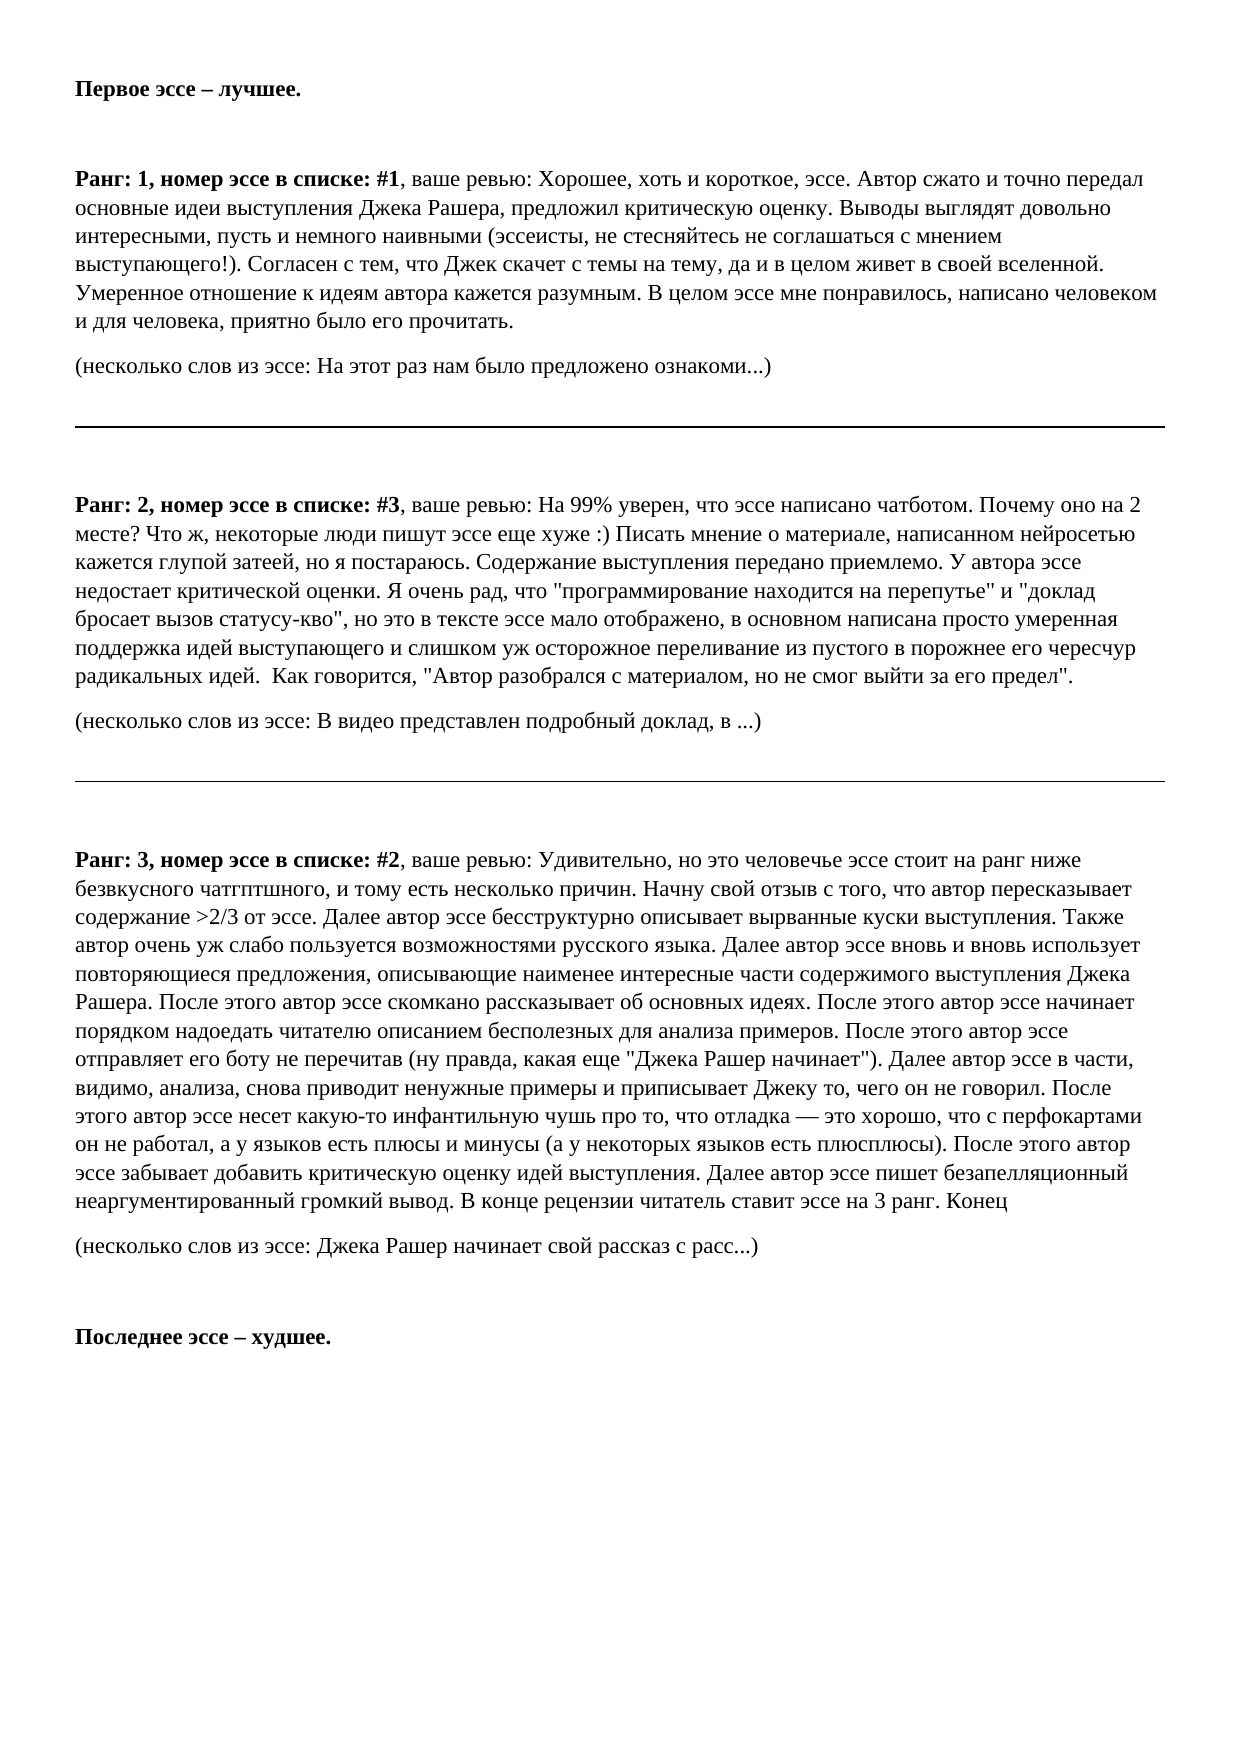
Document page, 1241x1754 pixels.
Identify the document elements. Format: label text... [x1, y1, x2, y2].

text Ранг: 1, номер эссе в списке: #1, ваше ревью: Хорошее, хоть и короткое, эссе. Автор сжато и точно передал основные идеи выступления Джека Рашера, предложил критическую оценку. Выводы выглядят довольно интересными, пусть и немного наивными (эссеисты, не стесняйтесь не соглашаться с мнением выступающего!). Согласен с тем, что Джек скачет с темы на тему, да и в целом живет в своей вселенной. Умеренное отношение к идеям автора кажется разумным. В целом эссе мне понравилось, написано человеком и для человека, приятно было его прочитать. [75, 165, 1165, 334]
text (несколько слов из эссе: Джека Рашер начинает свой рассказ с расс...) [75, 1232, 1165, 1259]
text Последнее эссе – худшее. [75, 1323, 1165, 1349]
text Ранг: 2, номер эссе в списке: #3, ваше ревью: На 99% уверен, что эссе написано чатботом. Почему оно на 2 месте? Что ж, некоторые люди пишут эссе еще хуже :) Писать мнение о материале, написанном нейросетью кажется глупой затеей, но я постараюсь. Содержание выступления передано приемлемо. У автора эссе недостает критической оценки. Я очень рад, что "программирование находится на перепутье" и "доклад бросает вызов статусу-кво", но это в тексте эссе мало отображено, в основном написана просто умеренная поддержка идей выступающего и слишком уж осторожное переливание из пустого в порожнее его чересчур радикальных идей. Как говорится, "Автор разобрался с материалом, но не смог выйти за его предел". [75, 491, 1165, 688]
text (несколько слов из эссе: На этот раз нам было предложено ознакоми...) [75, 352, 1165, 379]
text Первое эссе – лучшее. [75, 75, 1165, 101]
text Ранг: 3, номер эссе в списке: #2, ваше ревью: Удивительно, но это человечье эссе стоит на ранг ниже безвкусного чатгптшного, и тому есть несколько причин. Начну свой отзыв с того, что автор пересказывает содержание >2/3 от эссе. Далее автор эссе бесструктурно описывает вырванные куски выступления. Также автор очень уж слабо пользуется возможностями русского языка. Далее автор эссе вновь и вновь использует повторяющиеся предложения, описывающие наименее интересные части содержимого выступления Джека Рашера. После этого автор эссе скомкано рассказывает об основных идеях. После этого автор эссе начинает порядком надоедать читателю описанием бесполезных для анализа примеров. После этого автор эссе отправляет его боту не перечитав (ну правда, какая еще "Джека Рашер начинает"). Далее автор эссе в части, видимо, анализа, снова приводит ненужные примеры и приписывает Джеку то, чего он не говорил. После этого автор эссе несет какую-то инфантильную чушь про то, что отладка — это хорошо, что с перфокартами он не работал, а у языков есть плюсы и минусы (а у некоторых языков есть плюсплюсы). После этого автор эссе забывает добавить критическую оценку идей выступления. Далее автор эссе пишет безапелляционный неаргументированный громкий вывод. В конце рецензии читатель ставит эссе на 3 ранг. Конец [75, 846, 1165, 1214]
text (несколько слов из эссе: В видео представлен подробный доклад, в ...) [75, 707, 1165, 733]
